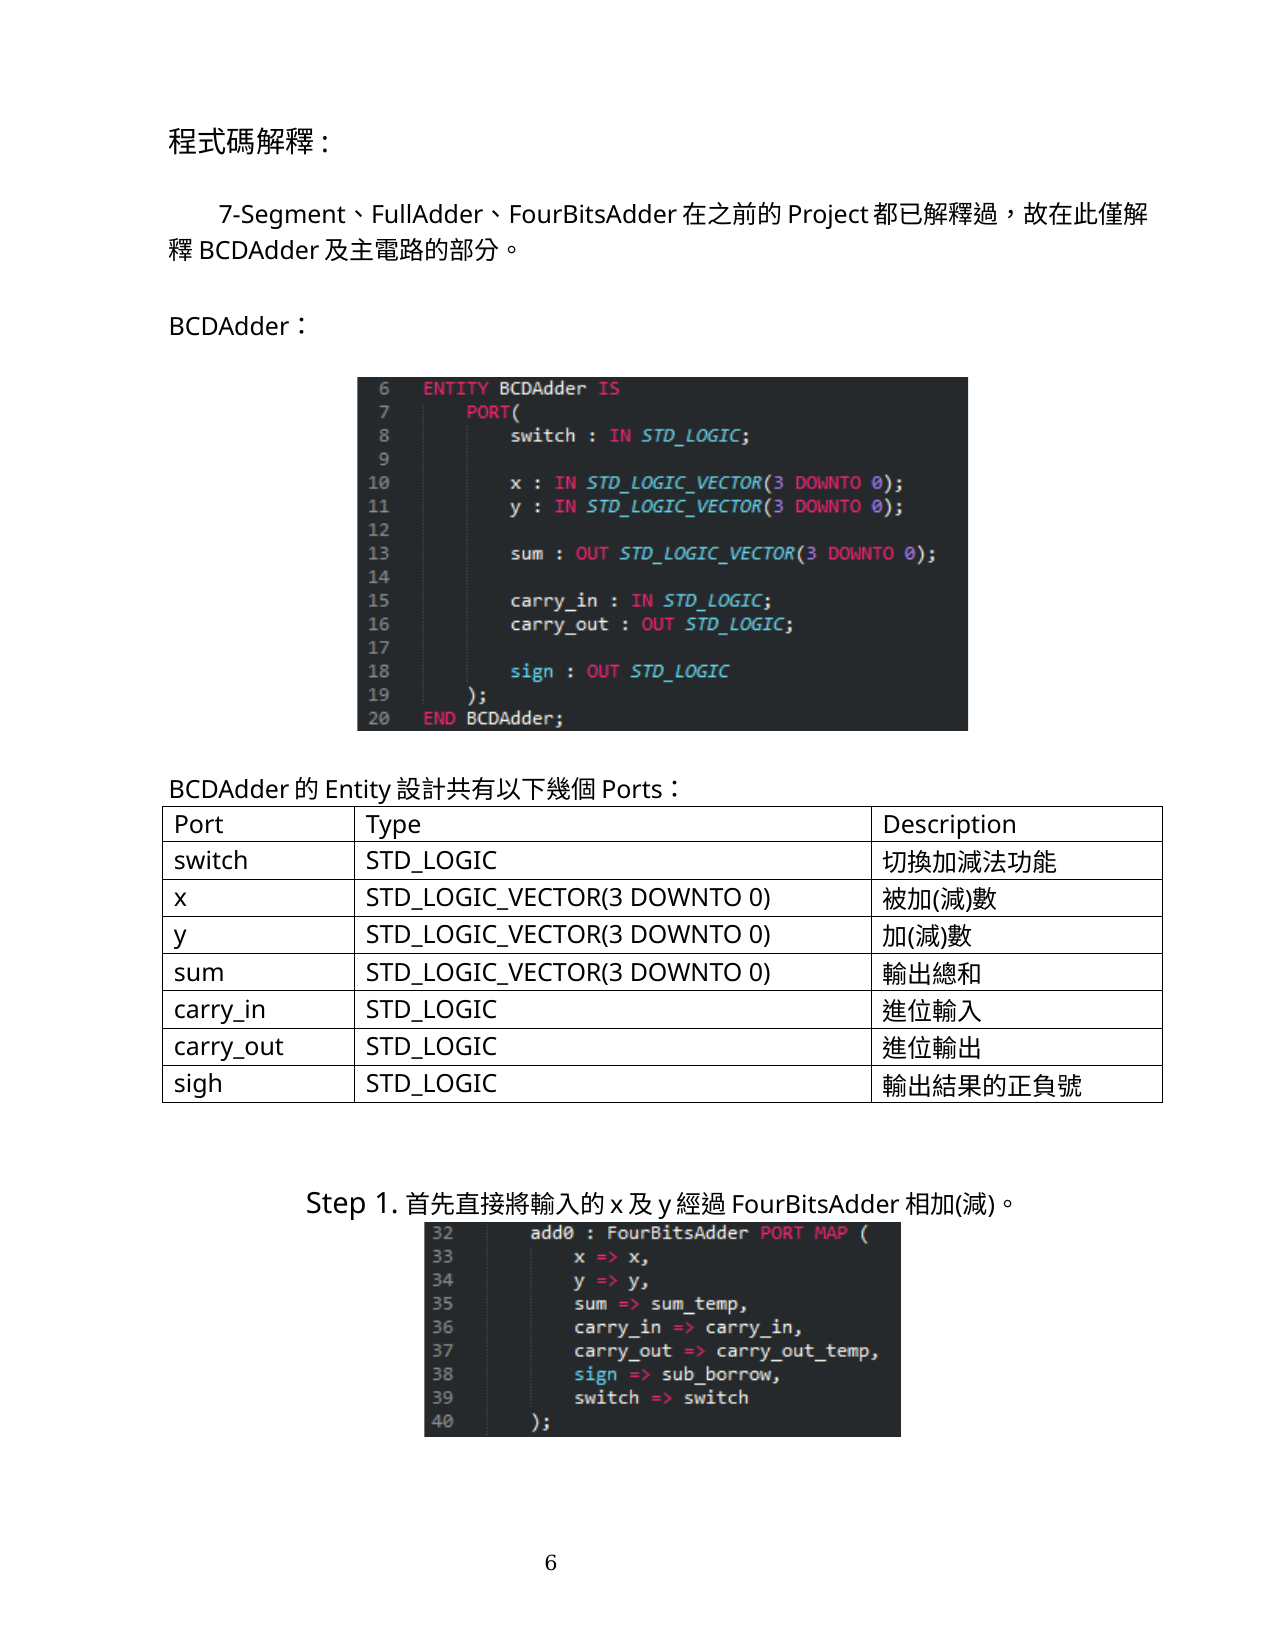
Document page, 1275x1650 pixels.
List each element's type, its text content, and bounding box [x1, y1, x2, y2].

text Step 1. 首先直接將輸入的x及y經過FourBitsAdder相加(減)。 [168, 1183, 1157, 1222]
table_cell 進位輸出 [872, 1029, 1162, 1065]
table_cell 被加(減)數 [872, 880, 1162, 916]
table_cell 切換加減法功能 [872, 842, 1162, 878]
table_cell 進位輸入 [872, 991, 1162, 1028]
table_cell STD_LOGIC [355, 1029, 871, 1065]
table_cell sigh [163, 1066, 354, 1102]
table_cell y [163, 917, 354, 953]
picture [357, 377, 969, 731]
text 7-Segment、FullAdder、FourBitsAdder在之前的Project都已解釋過，故在此僅解釋BCDAdder及主電路的部分。 [168, 194, 1157, 267]
table_cell 加(減)數 [872, 917, 1162, 953]
text BCDAdder的Entity設計共有以下幾個Ports： [168, 770, 1157, 806]
table_cell STD_LOGIC_VECTOR(3 DOWNTO 0) [355, 880, 871, 916]
table_cell x [163, 880, 354, 916]
table_cell carry_out [163, 1029, 354, 1065]
text BCDAdder： [168, 307, 1157, 343]
table_cell STD_LOGIC [355, 1066, 871, 1102]
picture [424, 1222, 901, 1437]
table_cell 輸出總和 [872, 954, 1162, 990]
table_cell STD_LOGIC_VECTOR(3 DOWNTO 0) [355, 954, 871, 990]
table_cell sum [163, 954, 354, 990]
table_cell carry_in [163, 991, 354, 1028]
table_cell 輸出結果的正負號 [872, 1066, 1162, 1102]
table_cell STD_LOGIC [355, 991, 871, 1028]
table_cell STD_LOGIC_VECTOR(3 DOWNTO 0) [355, 917, 871, 953]
table_header Description [872, 807, 1162, 841]
text 程式碼解釋 : [168, 118, 1157, 161]
table_cell STD_LOGIC [355, 842, 871, 878]
table_header Type [355, 807, 871, 841]
table_header Port [163, 807, 354, 841]
table_cell switch [163, 842, 354, 878]
